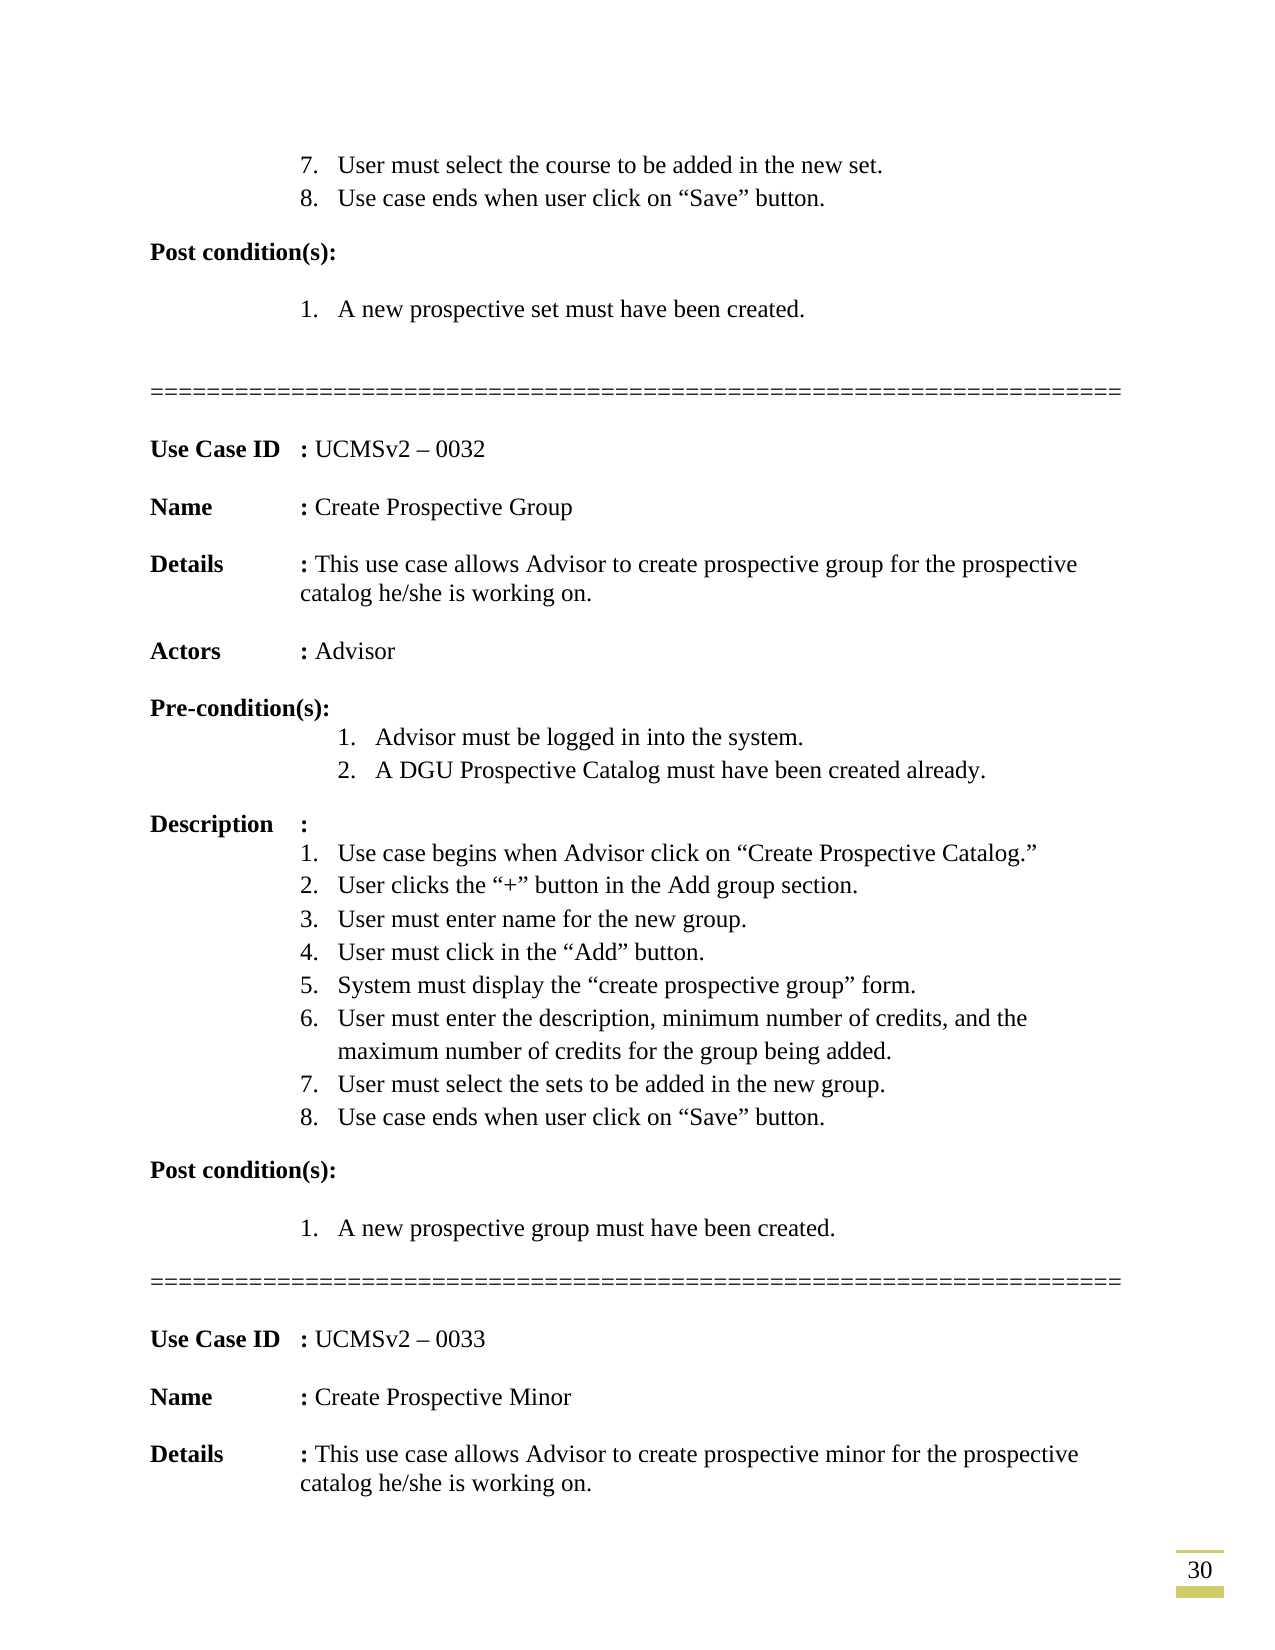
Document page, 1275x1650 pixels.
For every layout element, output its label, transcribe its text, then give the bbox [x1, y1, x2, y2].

list User must select the course to be added in the new set. [300, 150, 1125, 179]
list Advisor must be logged in into the system. [337, 722, 1125, 751]
text Details : This use case allows Advisor to create prospective group for the prospective catalog he/she is working on. [150, 549, 1125, 607]
text Actors : Advisor [150, 636, 1125, 664]
text Description : [150, 809, 1125, 838]
text Post condition(s): [150, 1156, 1125, 1184]
text Details : This use case allows Advisor to create prospective minor for the prospective catalog he/she is working on. [150, 1439, 1125, 1497]
list A DGU Prospective Catalog must have been created already. [337, 755, 1125, 784]
list A new prospective set must have been created. [300, 294, 1125, 323]
text Use Case ID : UCMSv2 – 0033 [150, 1324, 1125, 1353]
text ===================================================================== [150, 1267, 1125, 1296]
list User must click in the “Add” button. [300, 937, 1125, 965]
text Name : Create Prospective Minor [150, 1382, 1125, 1411]
list System must display the “create prospective group” form. [300, 970, 1125, 998]
list User clicks the “+” button in the Add group section. [300, 871, 1125, 899]
text Name : Create Prospective Group [150, 492, 1125, 521]
list Use case ends when user click on “Save” button. [300, 1102, 1125, 1131]
list Use case ends when user click on “Save” button. [300, 183, 1125, 212]
text Use Case ID : UCMSv2 – 0032 [150, 434, 1125, 463]
list A new prospective group must have been created. [300, 1213, 1125, 1242]
list User must enter name for the new group. [300, 904, 1125, 932]
list User must enter the description, minimum number of credits, and the maximum number of credits for the group being added. [300, 1003, 1125, 1064]
text ===================================================================== [150, 377, 1125, 406]
list Use case begins when Advisor click on “Create Prospective Catalog.” [300, 838, 1125, 866]
list User must select the sets to be added in the new group. [300, 1069, 1125, 1097]
text Post condition(s): [150, 237, 1125, 266]
text Pre-condition(s): [150, 693, 1125, 722]
